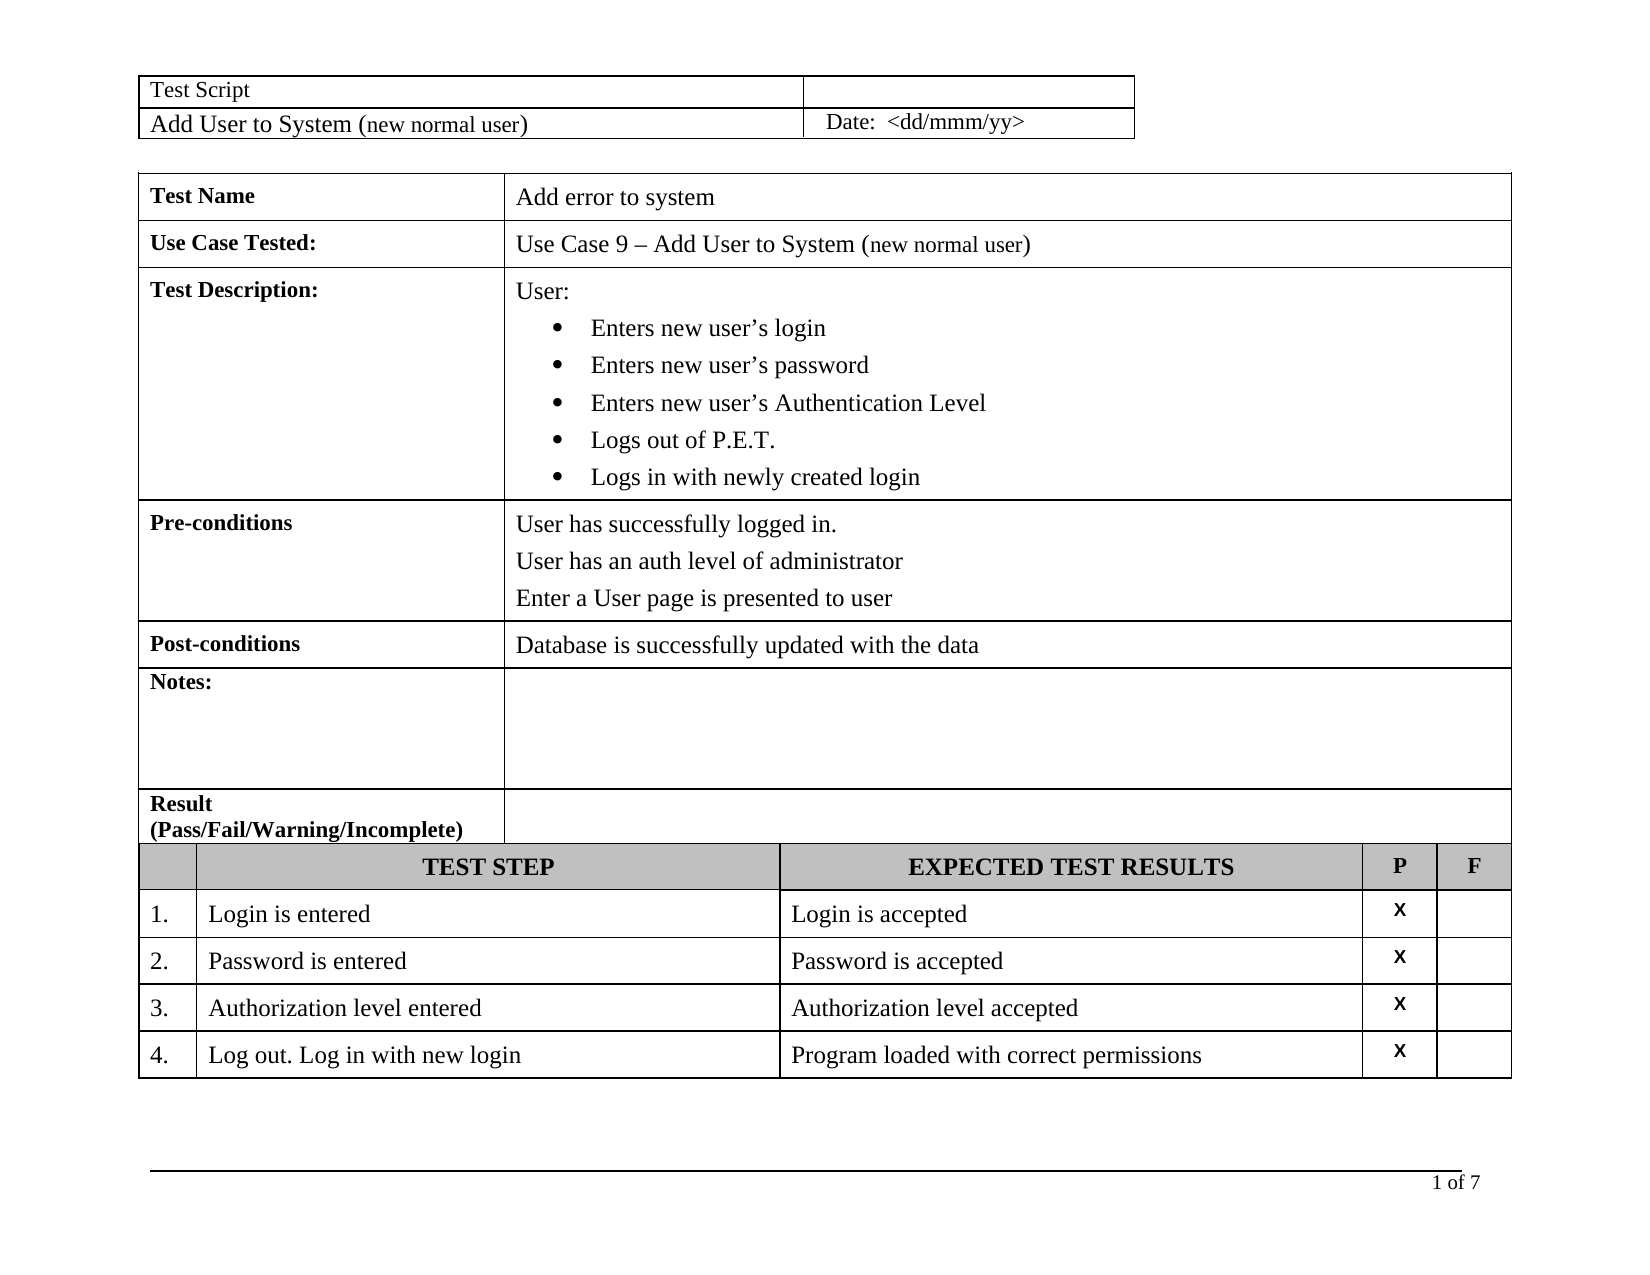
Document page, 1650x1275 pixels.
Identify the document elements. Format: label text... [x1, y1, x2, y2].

table_cell Database is successfully updated with the data [505, 622, 1511, 667]
table_header Test Name [139, 174, 504, 219]
table_cell Authorization level accepted [781, 985, 1362, 1030]
table_cell Password is accepted [781, 938, 1362, 983]
table_cell TEST STEP [197, 844, 779, 889]
table_cell [140, 1032, 196, 1077]
table_cell P [1363, 844, 1436, 889]
table_cell Test Description: [139, 268, 504, 499]
table_cell [505, 669, 1511, 788]
table_cell User: Enters new user’s login Enters new user’s password Enters new user’s Authentication Level Logs out of P.E.T. Logs in with newly created login [505, 268, 1511, 499]
table_cell [140, 890, 196, 936]
table_cell [140, 938, 196, 983]
table_cell [1438, 1032, 1511, 1077]
table_cell EXPECTED TEST RESULTS [781, 844, 1362, 889]
table_cell Use Case Tested: [139, 221, 504, 266]
table_cell [1438, 985, 1511, 1030]
table_cell [140, 844, 196, 889]
table_cell Login is entered [197, 890, 779, 936]
table_cell X [1363, 1032, 1436, 1077]
table_cell Authorization level entered [197, 985, 779, 1030]
table_cell F [1438, 844, 1511, 889]
table_cell X [1363, 891, 1436, 936]
table_cell Program loaded with correct permissions [781, 1032, 1362, 1077]
table_cell [1438, 938, 1511, 983]
table_cell Notes: [139, 669, 504, 788]
table_cell [1438, 891, 1511, 936]
table_cell [140, 985, 196, 1030]
table_cell [505, 790, 1511, 842]
table_cell Log out. Log in with new login [197, 1032, 779, 1077]
table_cell Login is accepted [781, 891, 1362, 936]
table_cell User has successfully logged in. User has an auth level of administrator Enter a User page is presented to user [505, 501, 1511, 620]
table_cell Use Case 9 – Add User to System (new normal user) [505, 221, 1511, 266]
table_cell Result (Pass/Fail/Warning/Incomplete) [139, 790, 504, 842]
table_cell Post-conditions [139, 622, 504, 667]
table_cell X [1363, 985, 1436, 1030]
table_cell Pre-conditions [139, 501, 504, 620]
table_cell X [1363, 938, 1436, 983]
table_header Add error to system [505, 174, 1511, 219]
table_cell Password is entered [197, 938, 779, 983]
